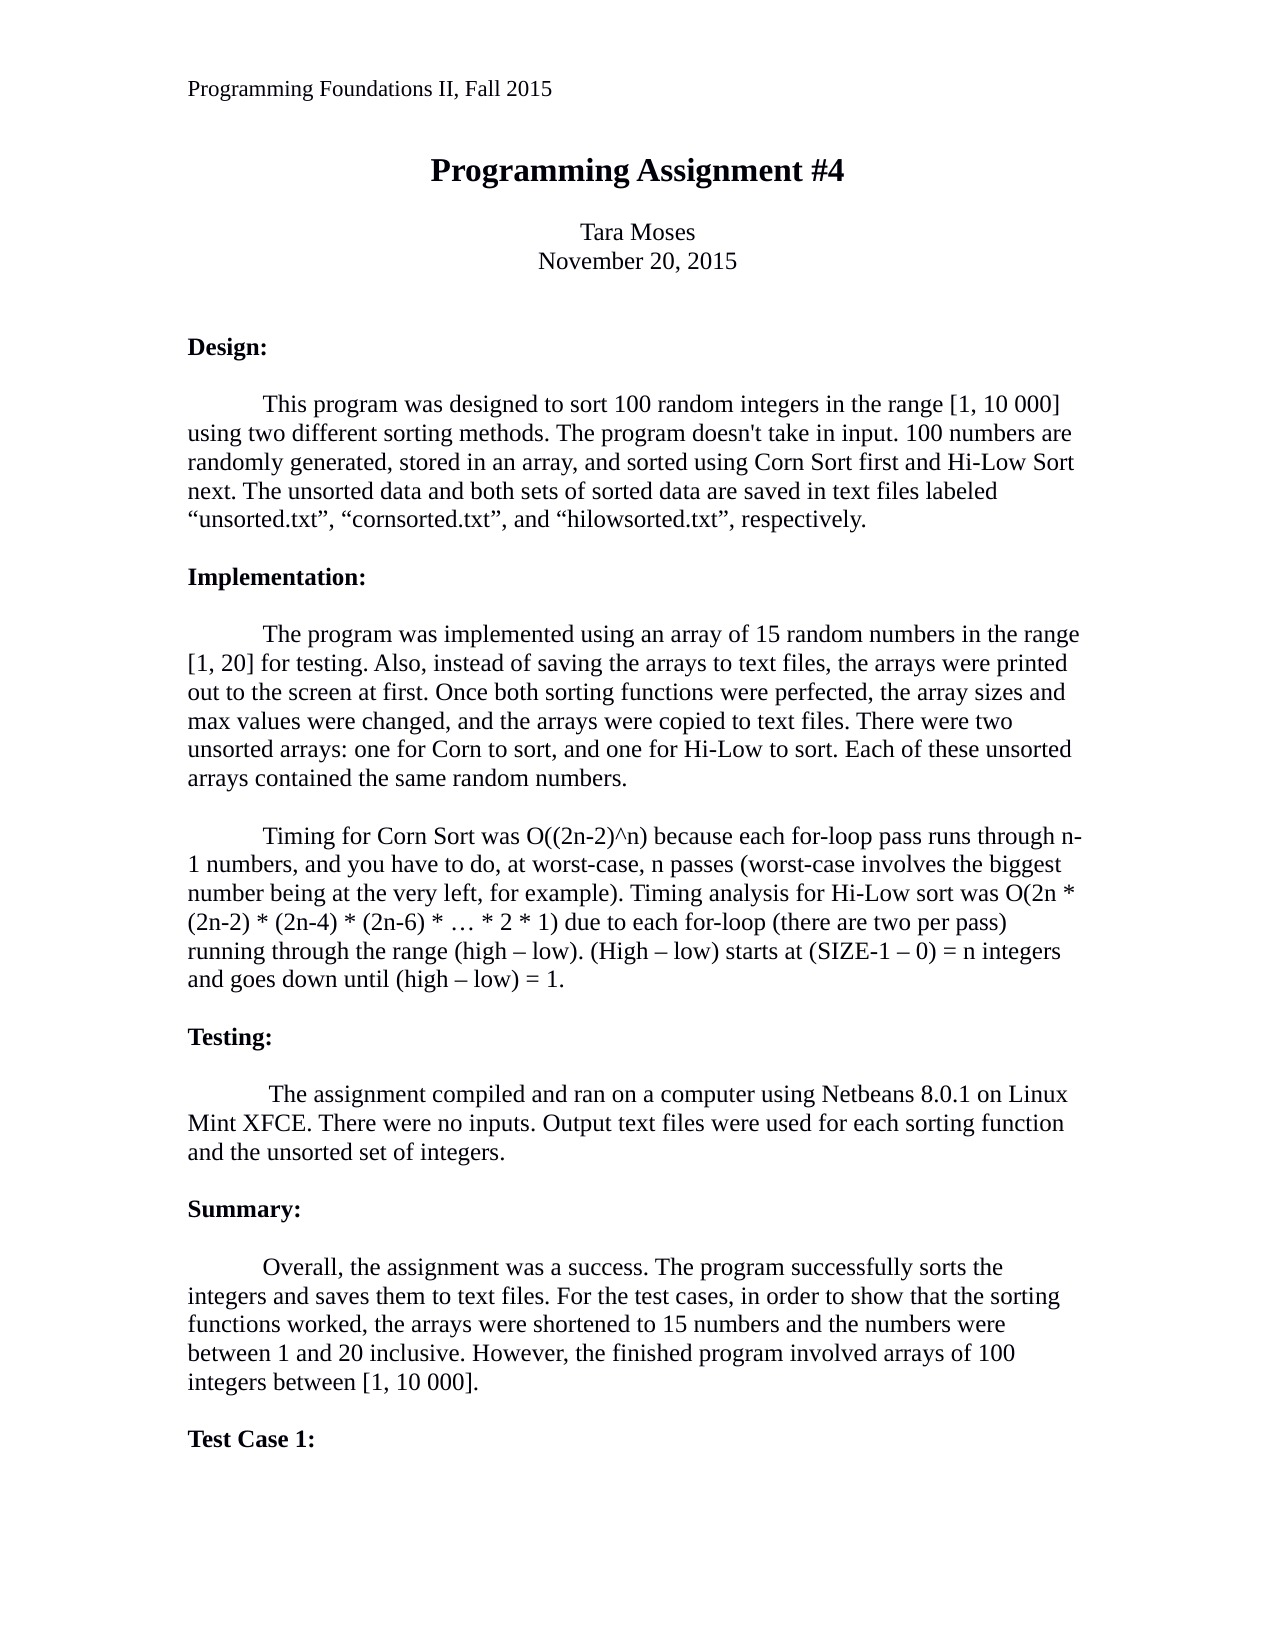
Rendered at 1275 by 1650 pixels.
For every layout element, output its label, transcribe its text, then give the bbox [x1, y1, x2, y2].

text Tara Moses [187, 217, 1087, 246]
text Test Case 1: [187, 1424, 1087, 1453]
text Overall, the assignment was a success. The program successfully sorts the integers and saves them to text files. For the test cases, in order to show that the sorting functions worked, the arrays were shortened to 15 numbers and the numbers were between 1 and 20 inclusive. However, the finished program involved arrays of 100 integers between [1, 10 000]. [187, 1252, 1087, 1396]
text November 20, 2015 [187, 246, 1087, 274]
text Implementation: [187, 562, 1087, 591]
text Design: [187, 332, 1087, 361]
text Timing for Corn Sort was O((2n-2)^n) because each for-loop pass runs through n-1 numbers, and you have to do, at worst-case, n passes (worst-case involves the biggest number being at the very left, for example). Timing analysis for Hi-Low sort was O(2n * (2n-2) * (2n-4) * (2n-6) * … * 2 * 1) due to each for-loop (there are two per pass) running through the range (high – low). (High – low) starts at (SIZE-1 – 0) = n integers and goes down until (high – low) = 1. [187, 821, 1087, 993]
text The program was implemented using an array of 15 random numbers in the range [1, 20] for testing. Also, instead of saving the arrays to text files, the arrays were printed out to the screen at first. Once both sorting functions were perfected, the array sizes and max values were changed, and the arrays were copied to text files. There were two unsorted arrays: one for Corn to sort, and one for Hi-Low to sort. Each of these unsorted arrays contained the same random numbers. [187, 619, 1087, 792]
text Programming Assignment #4 [187, 150, 1087, 188]
text The assignment compiled and ran on a computer using Netbeans 8.0.1 on Linux Mint XFCE. There were no inputs. Output text files were used for each sorting function and the unsorted set of integers. [187, 1079, 1087, 1166]
text Testing: [187, 1022, 1087, 1051]
text This program was designed to sort 100 random integers in the range [1, 10 000] using two different sorting methods. The program doesn't take in input. 100 numbers are randomly generated, stored in an array, and sorted using Corn Sort first and Hi-Low Sort next. The unsorted data and both sets of sorted data are saved in text files labeled “unsorted.txt”, “cornsorted.txt”, and “hilowsorted.txt”, respectively. [187, 389, 1087, 533]
text Summary: [187, 1194, 1087, 1223]
